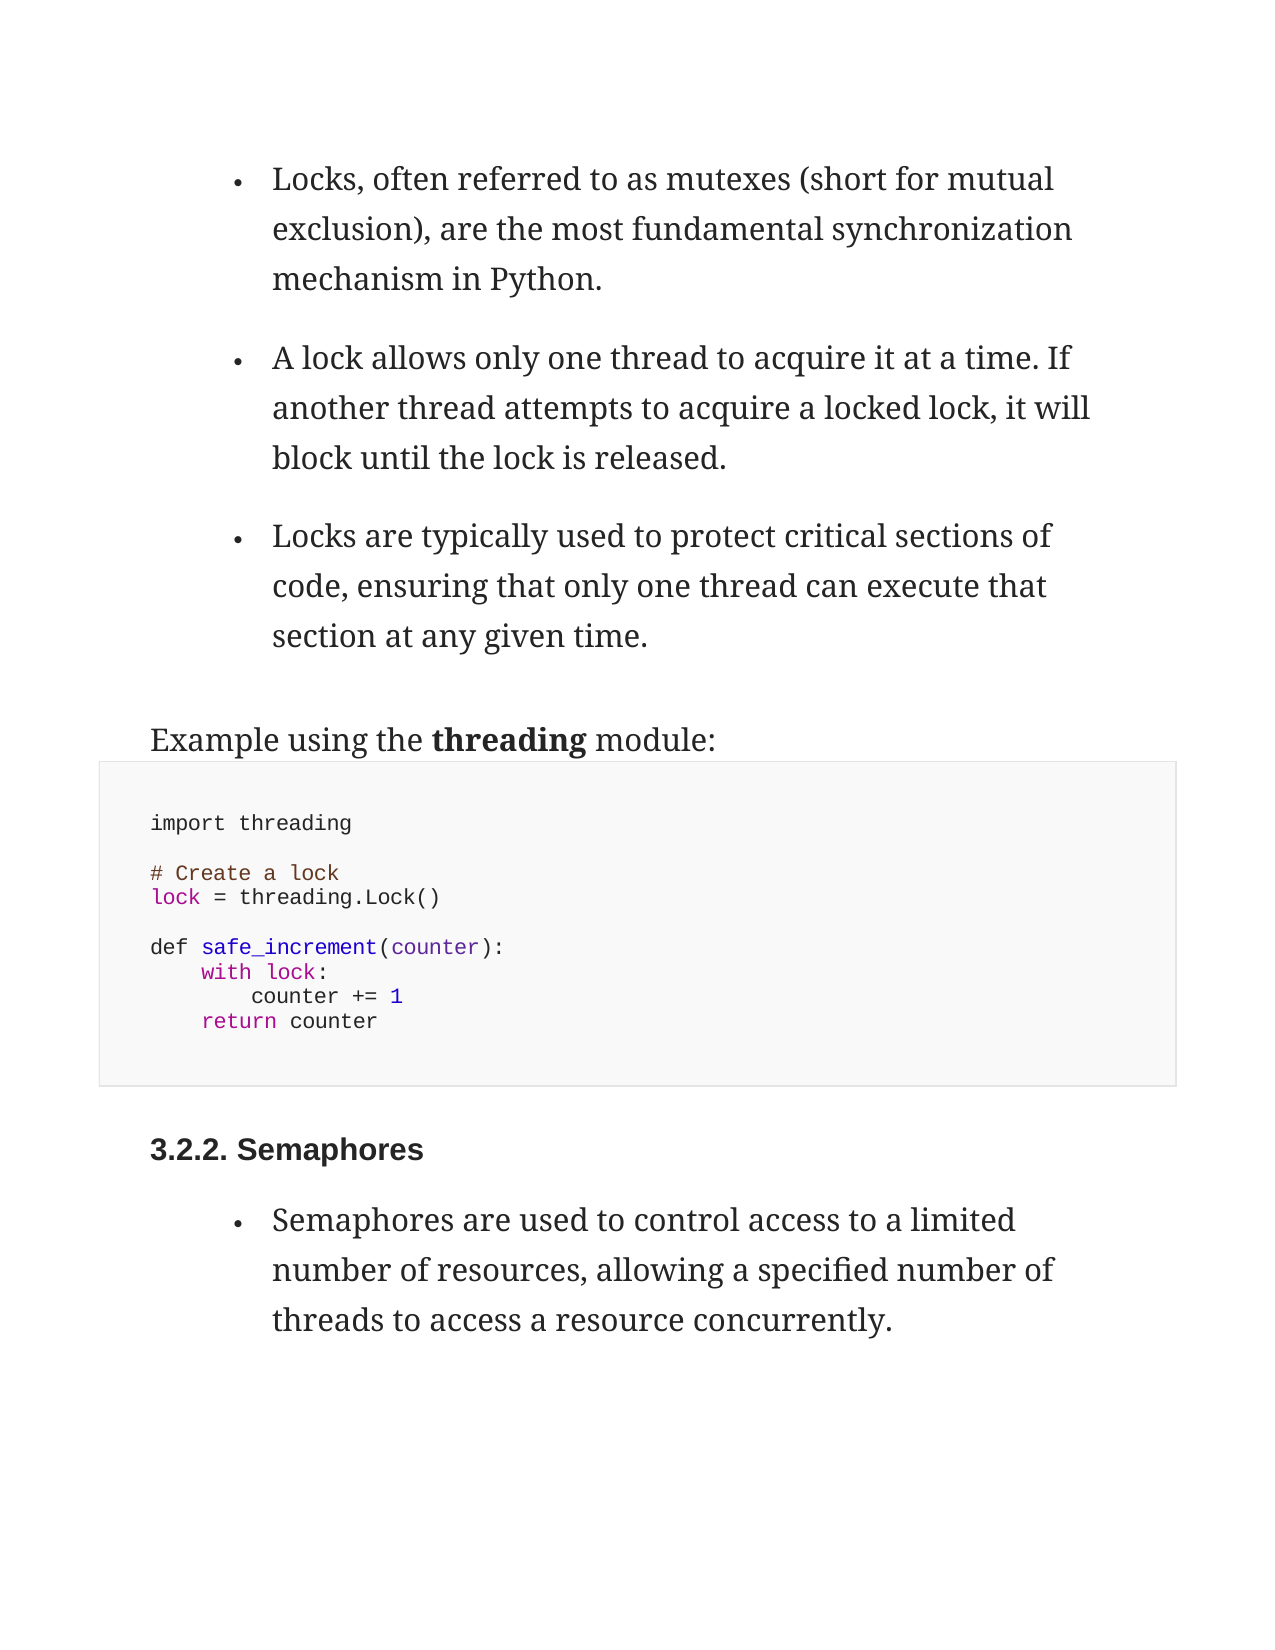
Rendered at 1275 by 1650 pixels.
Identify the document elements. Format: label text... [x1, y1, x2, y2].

list Locks are typically used to protect critical sections of code, ensuring that only one thread can execute that section at any given time. [234, 507, 1125, 657]
text Example using the threading module: [150, 711, 1125, 761]
text import threading # Create a lock lock = threading.Lock() def safe_increment(counter): with lock: counter += 1 return counter [100, 762, 1175, 1085]
list Semaphores are used to control access to a limited number of resources, allowing a specified number of threads to access a resource concurrently. [234, 1191, 1125, 1341]
list Locks, often referred to as mutexes (short for mutual exclusion), are the most fundamental synchronization mechanism in Python. [234, 150, 1125, 300]
text 3.2.2. Semaphores [150, 1130, 1125, 1167]
list A lock allows only one thread to acquire it at a time. If another thread attempts to acquire a locked lock, it will block until the lock is released. [234, 328, 1125, 478]
